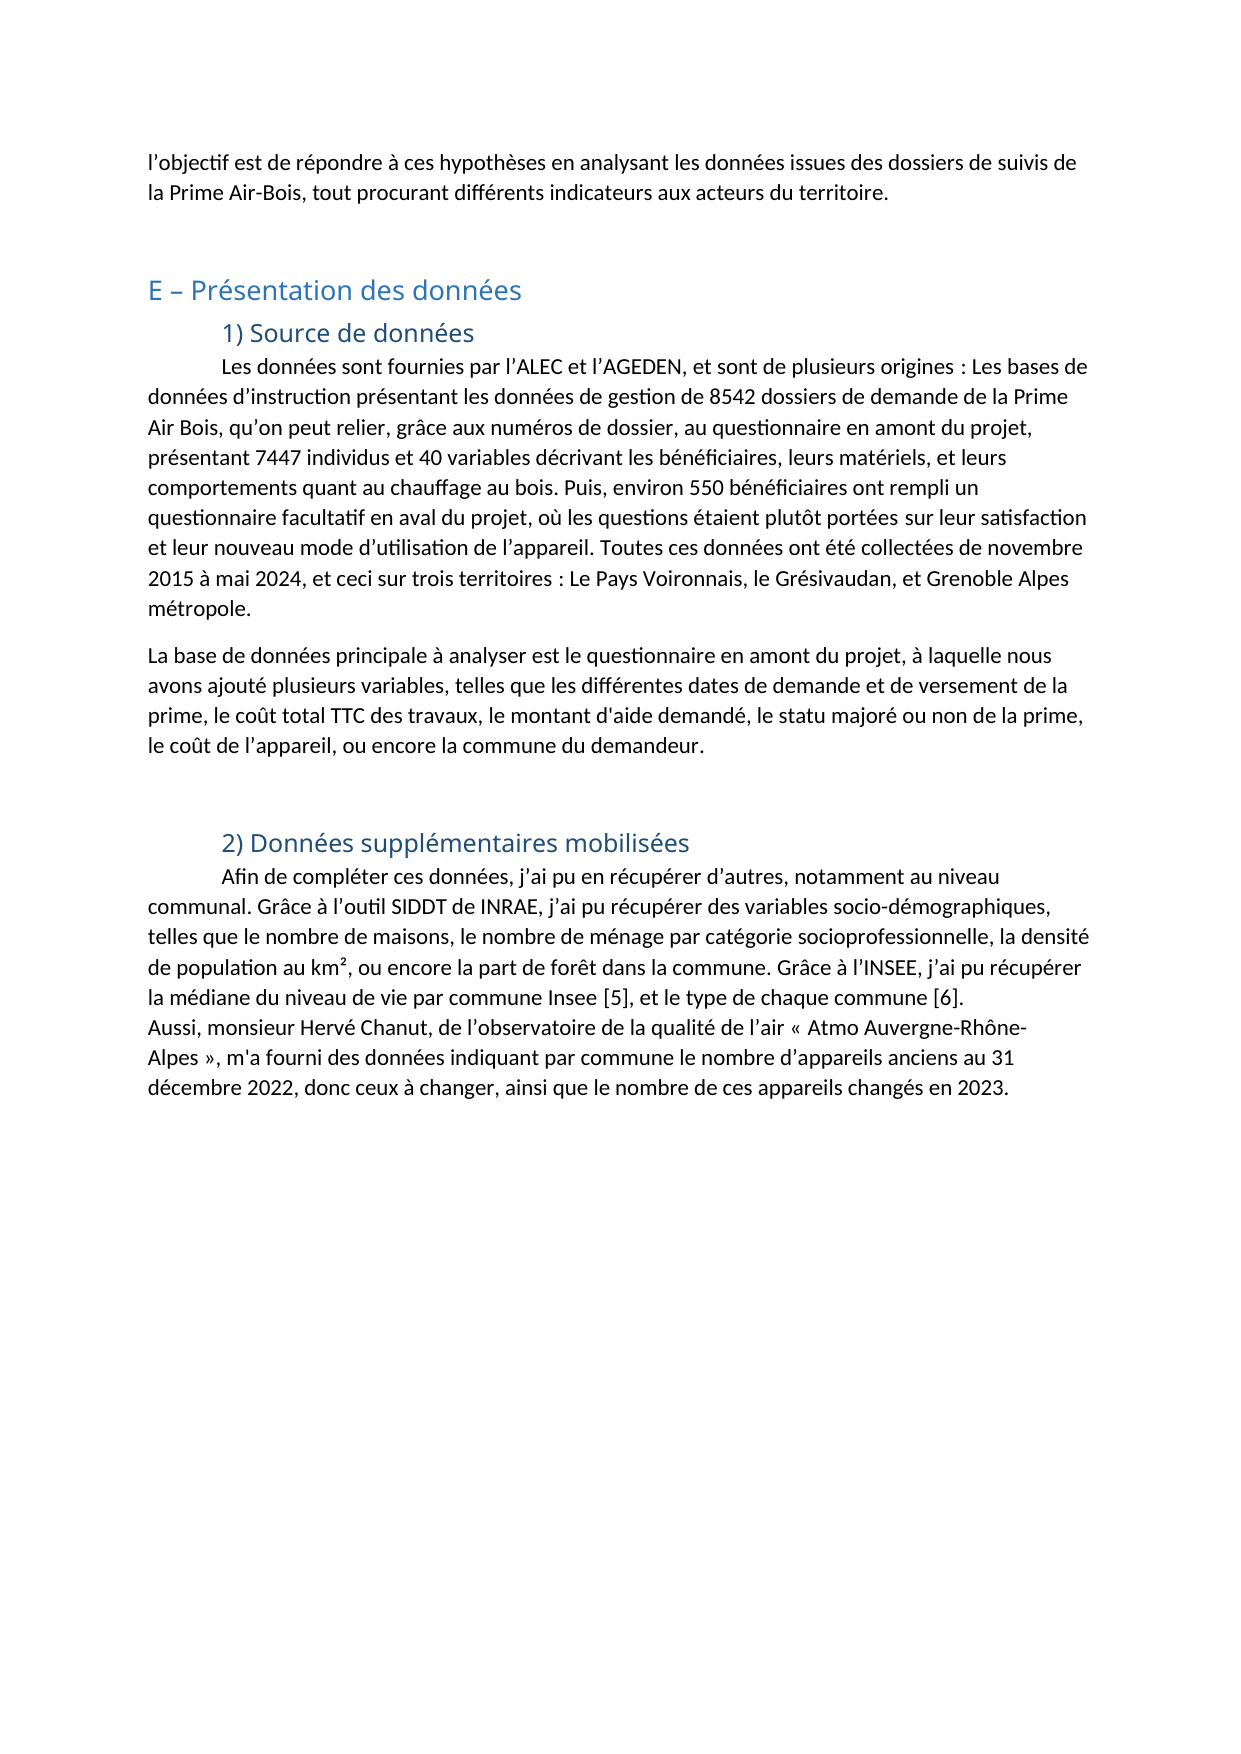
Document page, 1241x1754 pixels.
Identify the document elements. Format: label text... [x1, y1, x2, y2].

subtitle E – Présentation des données [148, 272, 1093, 308]
subtitle 2) Données supplémentaires mobilisées [148, 825, 1093, 859]
text Les données sont fournies par l’ALEC et l’AGEDEN, et sont de plusieurs origines : Les bases de données d’instruction présentant les données de gestion de 8542 dossiers de demande de la Prime Air Bois, qu’on peut relier, grâce aux numéros de dossier, au questionnaire en amont du projet, présentant 7447 individus et 40 variables décrivant les bénéficiaires, leurs matériels, et leurs comportements quant au chauffage au bois. Puis, environ 550 bénéficiaires ont rempli un questionnaire facultatif en aval du projet, où les questions étaient plutôt portées sur leur satisfaction et leur nouveau mode d’utilisation de l’appareil. Toutes ces données ont été collectées de novembre 2015 à mai 2024, et ceci sur trois territoires : Le Pays Voironnais, le Grésivaudan, et Grenoble Alpes métropole. [148, 352, 1093, 622]
subtitle 1) Source de données [148, 316, 1093, 349]
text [148, 148, 1093, 206]
text Afin de compléter ces données, j’ai pu en récupérer d’autres, notamment au niveau communal. Grâce à l’outil SIDDT de INRAE, j’ai pu récupérer des variables socio-démographiques, telles que le nombre de maisons, le nombre de ménage par catégorie socioprofessionnelle, la densité de population au km², ou encore la part de forêt dans la commune. Grâce à l’INSEE, j’ai pu récupérer la médiane du niveau de vie par commune Insee [5], et le type de chaque commune [6]. Aussi, monsieur Hervé Chanut, de l’observatoire de la qualité de l’air « Atmo Auvergne-Rhône-Alpes », m'a fourni des données indiquant par commune le nombre d’appareils anciens au 31 décembre 2022, donc ceux à changer, ainsi que le nombre de ces appareils changés en 2023. [148, 862, 1093, 1101]
text La base de données principale à analyser est le questionnaire en amont du projet, à laquelle nous avons ajouté plusieurs variables, telles que les différentes dates de demande et de versement de la prime, le coût total TTC des travaux, le montant d'aide demandé, le statu majoré ou non de la prime, le coût de l’appareil, ou encore la commune du demandeur. [148, 641, 1093, 759]
